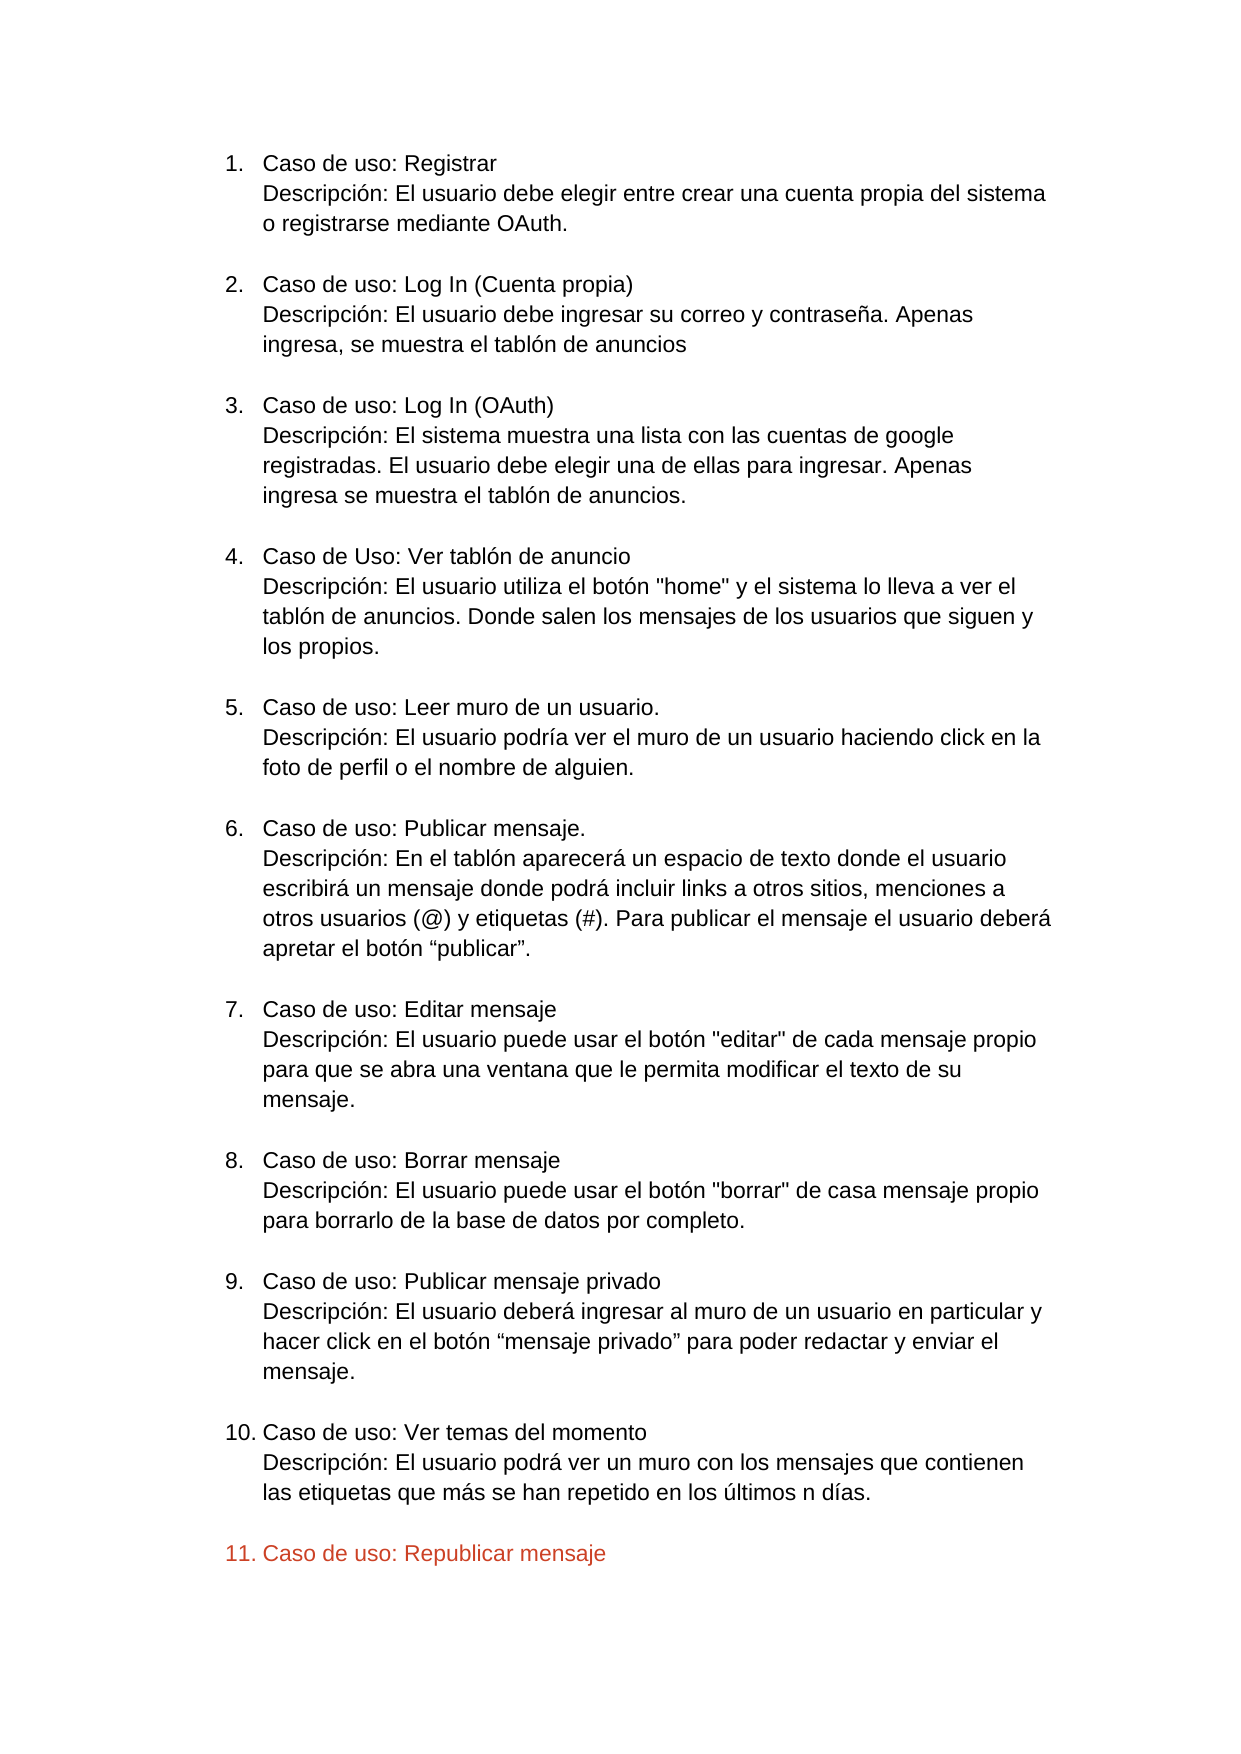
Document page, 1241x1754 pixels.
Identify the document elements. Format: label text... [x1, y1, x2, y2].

list Caso de uso: Republicar mensaje [225, 1539, 1053, 1566]
list Caso de Uso: Ver tablón de anuncio [225, 543, 1053, 569]
text Descripción: El usuario podría ver el muro de un usuario haciendo click en la foto de perfil o el nombre de alguien. [262, 724, 1053, 781]
list Caso de uso: Publicar mensaje. [225, 814, 1053, 841]
list Caso de uso: Registrar [225, 150, 1053, 176]
text Descripción: El sistema muestra una lista con las cuentas de google registradas. El usuario debe elegir una de ellas para ingresar. Apenas ingresa se muestra el tablón de anuncios. [262, 422, 1053, 509]
text Descripción: El usuario debe elegir entre crear una cuenta propia del sistema o registrarse mediante OAuth. [262, 180, 1053, 237]
list Caso de uso: Editar mensaje [225, 996, 1053, 1022]
list Caso de uso: Publicar mensaje privado [225, 1268, 1053, 1294]
list Caso de uso: Leer muro de un usuario. [225, 694, 1053, 720]
text Descripción: El usuario puede usar el botón "editar" de cada mensaje propio para que se abra una ventana que le permita modificar el texto de su mensaje. [262, 1026, 1053, 1113]
list Caso de uso: Borrar mensaje [225, 1147, 1053, 1173]
text Descripción: En el tablón aparecerá un espacio de texto donde el usuario escribirá un mensaje donde podrá incluir links a otros sitios, menciones a otros usuarios (@) y etiquetas (#). Para publicar el mensaje el usuario deberá apretar el botón “publicar”. [262, 845, 1053, 962]
text Descripción: El usuario utiliza el botón "home" y el sistema lo lleva a ver el tablón de anuncios. Donde salen los mensajes de los usuarios que siguen y los propios. [262, 573, 1053, 660]
list Caso de uso: Log In (Cuenta propia) [225, 271, 1053, 297]
text Descripción: El usuario podrá ver un muro con los mensajes que contienen las etiquetas que más se han repetido en los últimos n días. [262, 1449, 1053, 1506]
list Caso de uso: Log In (OAuth) [225, 392, 1053, 418]
text Descripción: El usuario deberá ingresar al muro de un usuario en particular y hacer click en el botón “mensaje privado” para poder redactar y enviar el mensaje. [262, 1298, 1053, 1385]
list Caso de uso: Ver temas del momento [225, 1419, 1053, 1445]
text Descripción: El usuario puede usar el botón "borrar" de casa mensaje propio para borrarlo de la base de datos por completo. [262, 1177, 1053, 1234]
text Descripción: El usuario debe ingresar su correo y contraseña. Apenas ingresa, se muestra el tablón de anuncios [262, 301, 1053, 358]
